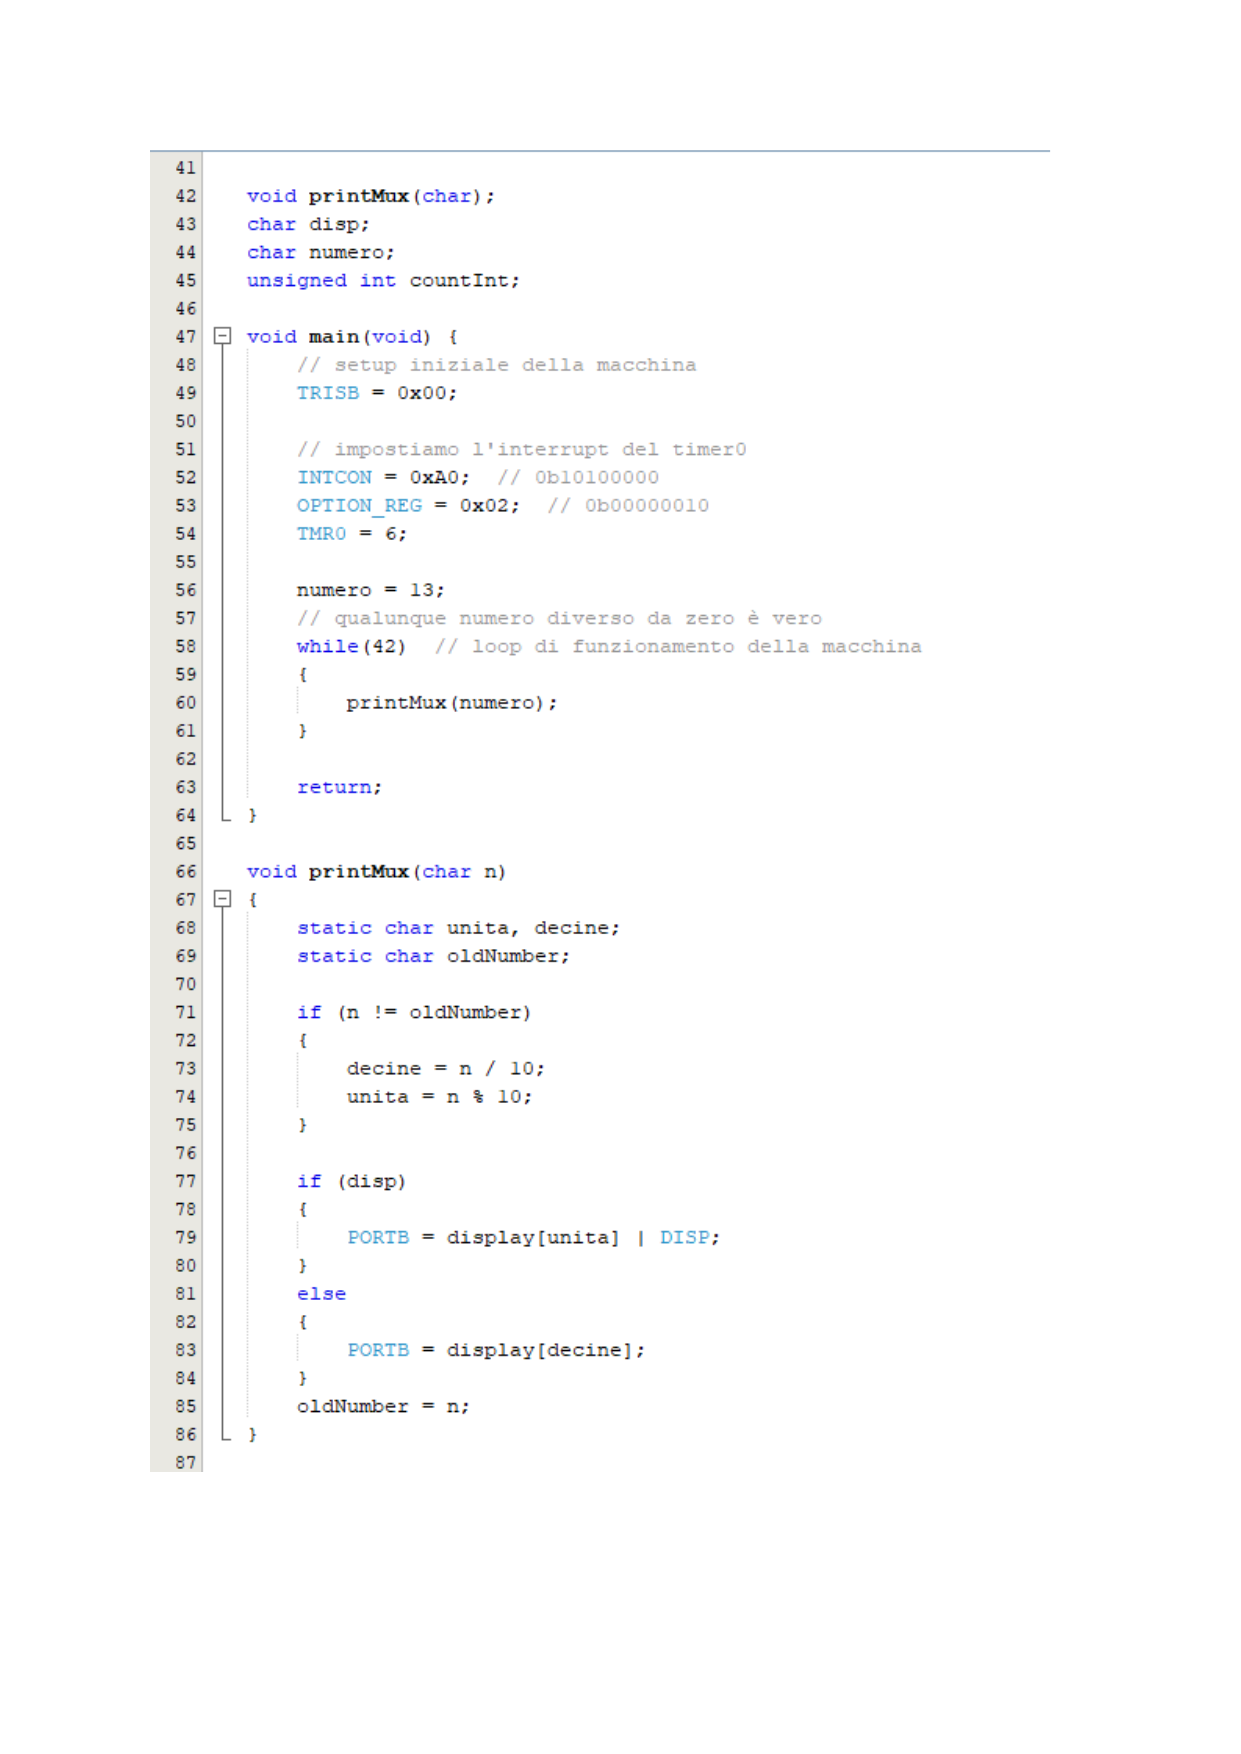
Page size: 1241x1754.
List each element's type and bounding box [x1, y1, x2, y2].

picture [150, 150, 1050, 1472]
